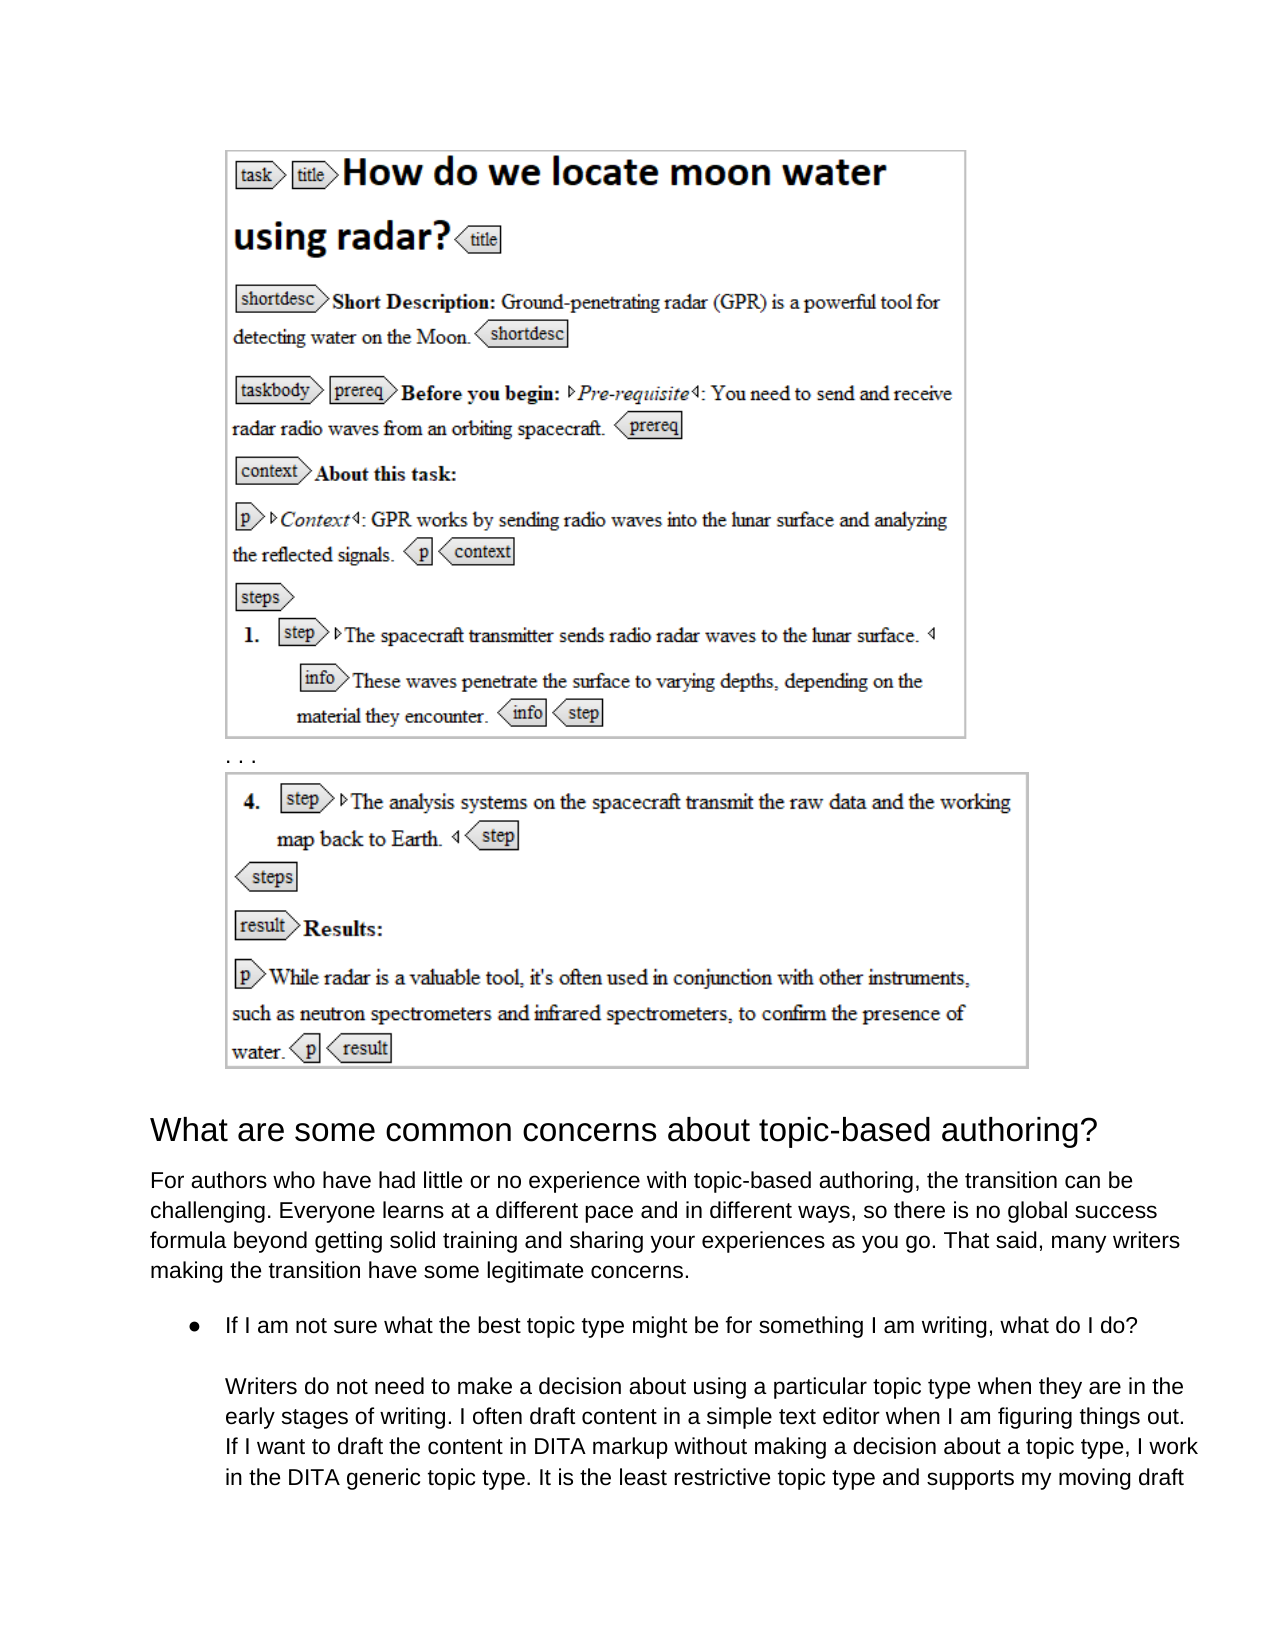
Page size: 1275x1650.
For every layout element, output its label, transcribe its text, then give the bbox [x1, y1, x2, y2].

picture [225, 772, 1029, 1069]
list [187, 1312, 1200, 1490]
subtitle What are some common concerns about topic-based authoring? [150, 1110, 1200, 1148]
text For authors who have had little or no experience with topic-based authoring, the transition can be challenging. Everyone learns at a different pace and in different ways, so there is no global success formula beyond getting solid training and sharing your experiences as you go. That said, many writers making the transition have some legitimate concerns. [150, 1167, 1200, 1284]
picture [225, 150, 967, 739]
